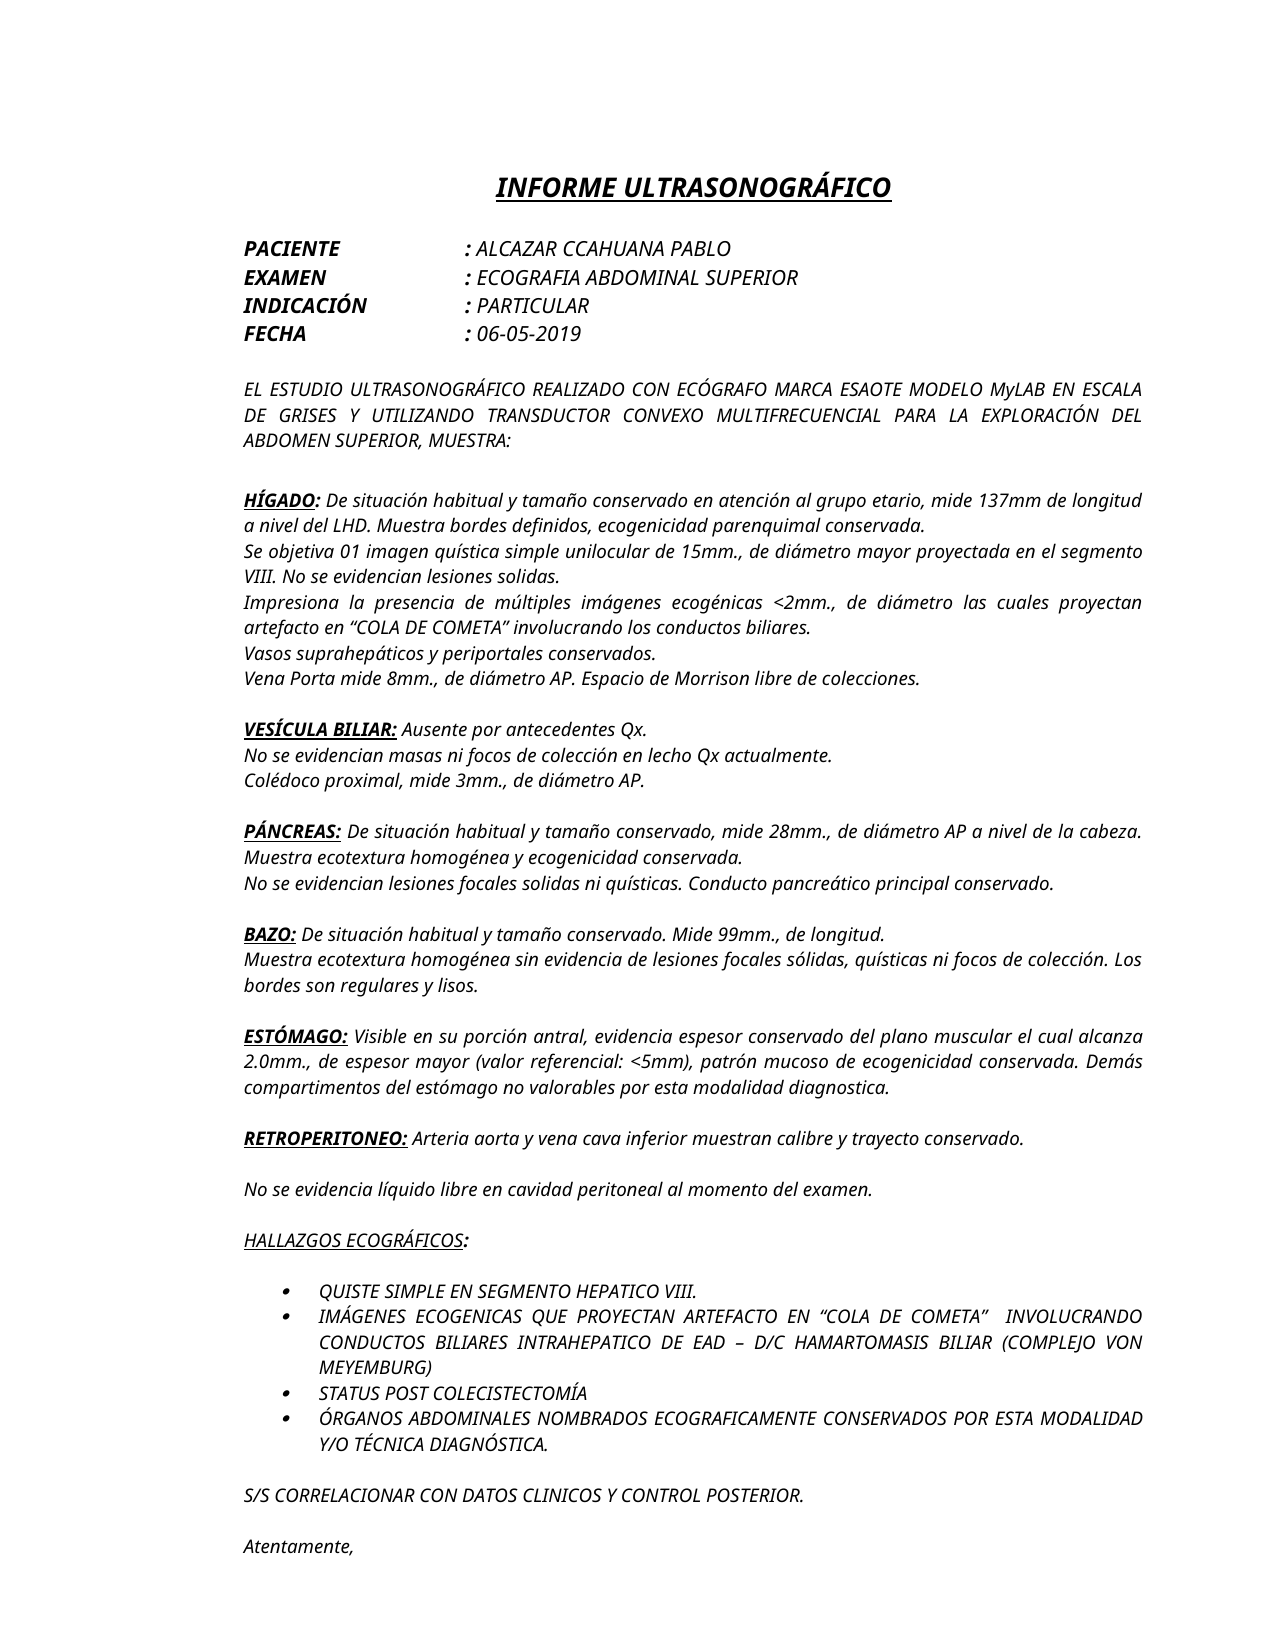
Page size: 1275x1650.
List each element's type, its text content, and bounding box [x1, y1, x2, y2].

list STATUS POST COLECISTECTOMÍA [281, 1380, 1144, 1406]
text RETROPERITONEO: Arteria aorta y vena cava inferior muestran calibre y trayecto conservado. [244, 1125, 1144, 1151]
text No se evidencian lesiones focales solidas ni quísticas. Conducto pancreático principal conservado. [244, 870, 1144, 895]
list QUISTE SIMPLE EN SEGMENTO HEPATICO VIII. [281, 1278, 1144, 1304]
text Muestra ecotextura homogénea sin evidencia de lesiones focales sólidas, quísticas ni focos de colección. Los bordes son regulares y lisos. [244, 946, 1144, 997]
subtitle HÍGADO: De situación habitual y tamaño conservado en atención al grupo etario, mide 137mm de longitud a nivel del LHD. Muestra bordes definidos, ecogenicidad parenquimal conservada. [244, 487, 1144, 538]
text No se evidencian masas ni focos de colección en lecho Qx actualmente. [244, 742, 1144, 768]
text INDICACIÓN : PARTICULAR [244, 291, 1144, 319]
text ESTÓMAGO: Visible en su porción antral, evidencia espesor conservado del plano muscular el cual alcanza 2.0mm., de espesor mayor (valor referencial: <5mm), patrón mucoso de ecogenicidad conservada. Demás compartimentos del estómago no valorables por esta modalidad diagnostica. [244, 1023, 1144, 1099]
text PACIENTE : ALCAZAR CCAHUANA PABLO [244, 234, 1144, 263]
subtitle Vasos suprahepáticos y periportales conservados. [244, 640, 1144, 666]
text PÁNCREAS: De situación habitual y tamaño conservado, mide 28mm., de diámetro AP a nivel de la cabeza. Muestra ecotextura homogénea y ecogenicidad conservada. [244, 819, 1144, 870]
text HALLAZGOS ECOGRÁFICOS: [244, 1227, 1144, 1253]
subtitle Impresiona la presencia de múltiples imágenes ecogénicas <2mm., de diámetro las cuales proyectan artefacto en “COLA DE COMETA” involucrando los conductos biliares. [244, 589, 1144, 640]
text Colédoco proximal, mide 3mm., de diámetro AP. [244, 768, 1144, 793]
subtitle Vena Porta mide 8mm., de diámetro AP. Espacio de Morrison libre de colecciones. [244, 666, 1144, 691]
text EXAMEN : ECOGRAFIA ABDOMINAL SUPERIOR [244, 263, 1144, 291]
list ÓRGANOS ABDOMINALES NOMBRADOS ECOGRAFICAMENTE CONSERVADOS POR ESTA MODALIDAD Y/O TÉCNICA DIAGNÓSTICA. [281, 1406, 1144, 1457]
text Atentamente, [244, 1533, 1144, 1559]
text No se evidencia líquido libre en cavidad peritoneal al momento del examen. [244, 1176, 1144, 1202]
text FECHA : 06-05-2019 [244, 319, 1144, 348]
subtitle Se objetiva 01 imagen quística simple unilocular de 15mm., de diámetro mayor proyectada en el segmento VIII. No se evidencian lesiones solidas. [244, 538, 1144, 589]
text S/S CORRELACIONAR CON DATOS CLINICOS Y CONTROL POSTERIOR. [244, 1482, 1144, 1508]
subtitle EL ESTUDIO ULTRASONOGRÁFICO REALIZADO CON ECÓGRAFO MARCA ESAOTE MODELO MyLAB EN ESCALA DE GRISES Y UTILIZANDO TRANSDUCTOR CONVEXO MULTIFRECUENCIAL PARA LA EXPLORACIÓN DEL ABDOMEN SUPERIOR, MUESTRA: [244, 376, 1144, 453]
list IMÁGENES ECOGENICAS QUE PROYECTAN ARTEFACTO EN “COLA DE COMETA” INVOLUCRANDO CONDUCTOS BILIARES INTRAHEPATICO DE EAD – D/C HAMARTOMASIS BILIAR (COMPLEJO VON MEYEMBURG) [281, 1304, 1144, 1380]
title INFORME ULTRASONOGRÁFICO [244, 168, 1144, 205]
text BAZO: De situación habitual y tamaño conservado. Mide 99mm., de longitud. [244, 921, 1144, 946]
text VESÍCULA BILIAR: Ausente por antecedentes Qx. [244, 717, 1144, 742]
